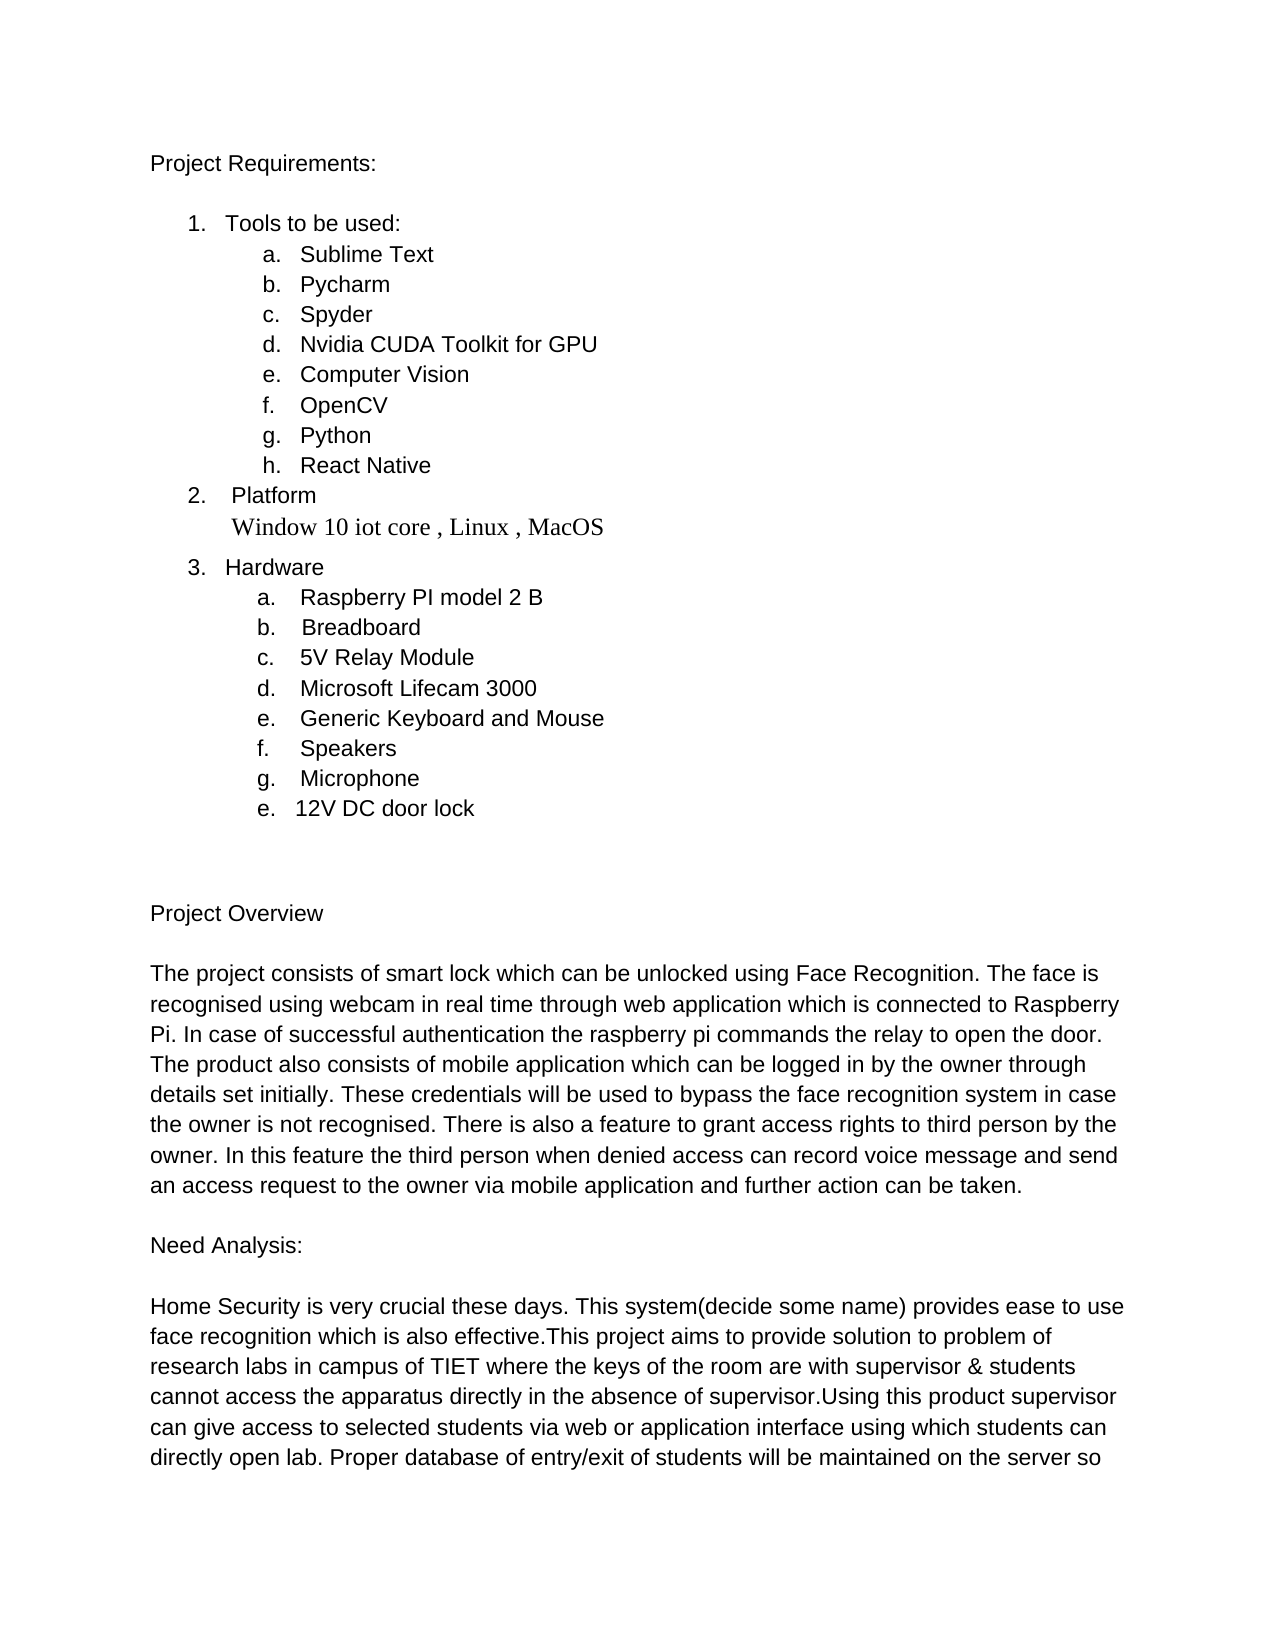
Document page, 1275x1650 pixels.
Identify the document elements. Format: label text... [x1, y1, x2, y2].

text Project Requirements: [150, 150, 1125, 176]
list Hardware [187, 554, 1125, 580]
text a. Raspberry PI model 2 B [150, 584, 1125, 610]
text d. Microsoft Lifecam 3000 [150, 674, 1125, 701]
list Nvidia CUDA Toolkit for GPU [262, 331, 1125, 358]
text g. Microphone [150, 765, 1125, 792]
list Tools to be used: [187, 210, 1125, 237]
list React Native [262, 452, 1125, 478]
text The project consists of smart lock which can be unlocked using Face Recognition. The face is recognised using webcam in real time through web application which is connected to Raspberry Pi. In case of successful authentication the raspberry pi commands the relay to open the door. [150, 960, 1125, 1047]
text The product also consists of mobile application which can be logged in by the owner through details set initially. These credentials will be used to bypass the face recognition system in case the owner is not recognised. There is also a feature to grant access rights to third person by the owner. In this feature the third person when denied access can record voice message and send an access request to the owner via mobile application and further action can be taken. [150, 1051, 1125, 1198]
list Python [262, 422, 1125, 448]
text e. 12V DC door lock [150, 795, 1125, 822]
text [150, 1293, 1125, 1470]
text b. Breadboard [150, 614, 1125, 641]
text e. Generic Keyboard and Mouse [150, 705, 1125, 731]
list OpenCV [262, 392, 1125, 418]
list Spyder [262, 301, 1125, 327]
text c. 5V Relay Module [150, 644, 1125, 671]
text Need Analysis: [150, 1232, 1125, 1259]
text Project Overview [150, 900, 1125, 926]
list Platform [187, 482, 1125, 509]
list Pycharm [262, 271, 1125, 297]
list Computer Vision [262, 361, 1125, 388]
text f. Speakers [150, 735, 1125, 761]
list Sublime Text [262, 241, 1125, 267]
text Window 10 iot core , Linux , MacOS [150, 512, 1125, 541]
